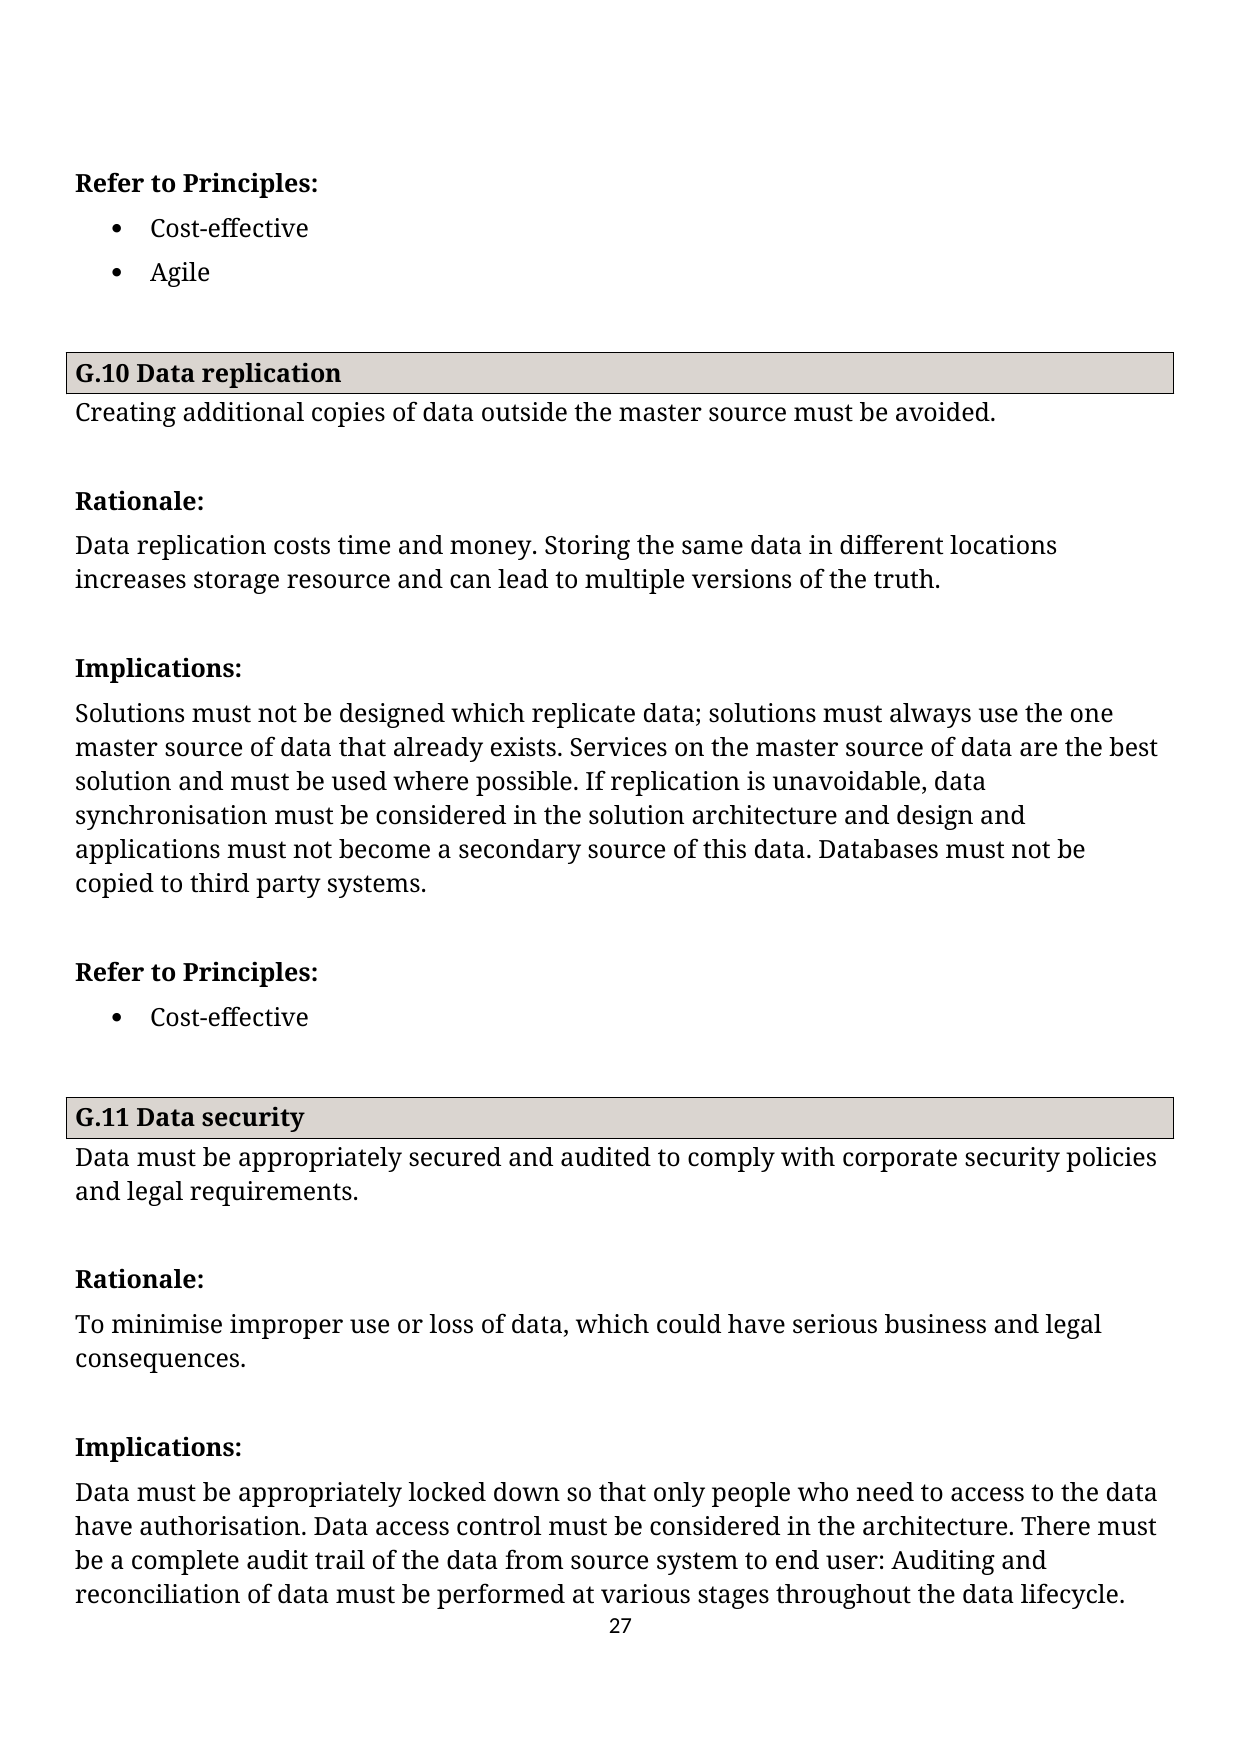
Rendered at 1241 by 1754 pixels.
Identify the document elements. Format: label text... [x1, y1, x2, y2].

text Data replication costs time and money. Storing the same data in different locations increases storage resource and can lead to multiple versions of the truth. [75, 528, 1165, 596]
list Cost-effective [112, 999, 1165, 1033]
list Cost-effective [112, 210, 1165, 244]
text Creating additional copies of data outside the master source must be avoided. [75, 394, 1165, 429]
subtitle Data replication [67, 353, 1173, 393]
text Refer to Principles: [75, 955, 1165, 989]
text Data must be appropriately secured and audited to comply with corporate security policies and legal requirements. [75, 1139, 1165, 1207]
text Solutions must not be designed which replicate data; solutions must always use the one master source of data that already exists. Services on the master source of data are the best solution and must be used where possible. If replication is unavoidable, data synchronisation must be considered in the solution architecture and design and applications must not become a secondary source of this data. Databases must not be copied to third party systems. [75, 696, 1165, 900]
text To minimise improper use or loss of data, which could have serious business and legal consequences. [75, 1307, 1165, 1375]
subtitle Data security [67, 1098, 1173, 1138]
list Agile [112, 255, 1165, 289]
text Implications: [75, 651, 1165, 685]
text Implications: [75, 1430, 1165, 1464]
text Refer to Principles: [75, 166, 1165, 200]
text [75, 1474, 1165, 1610]
text Rationale: [75, 1262, 1165, 1296]
text Rationale: [75, 483, 1165, 518]
